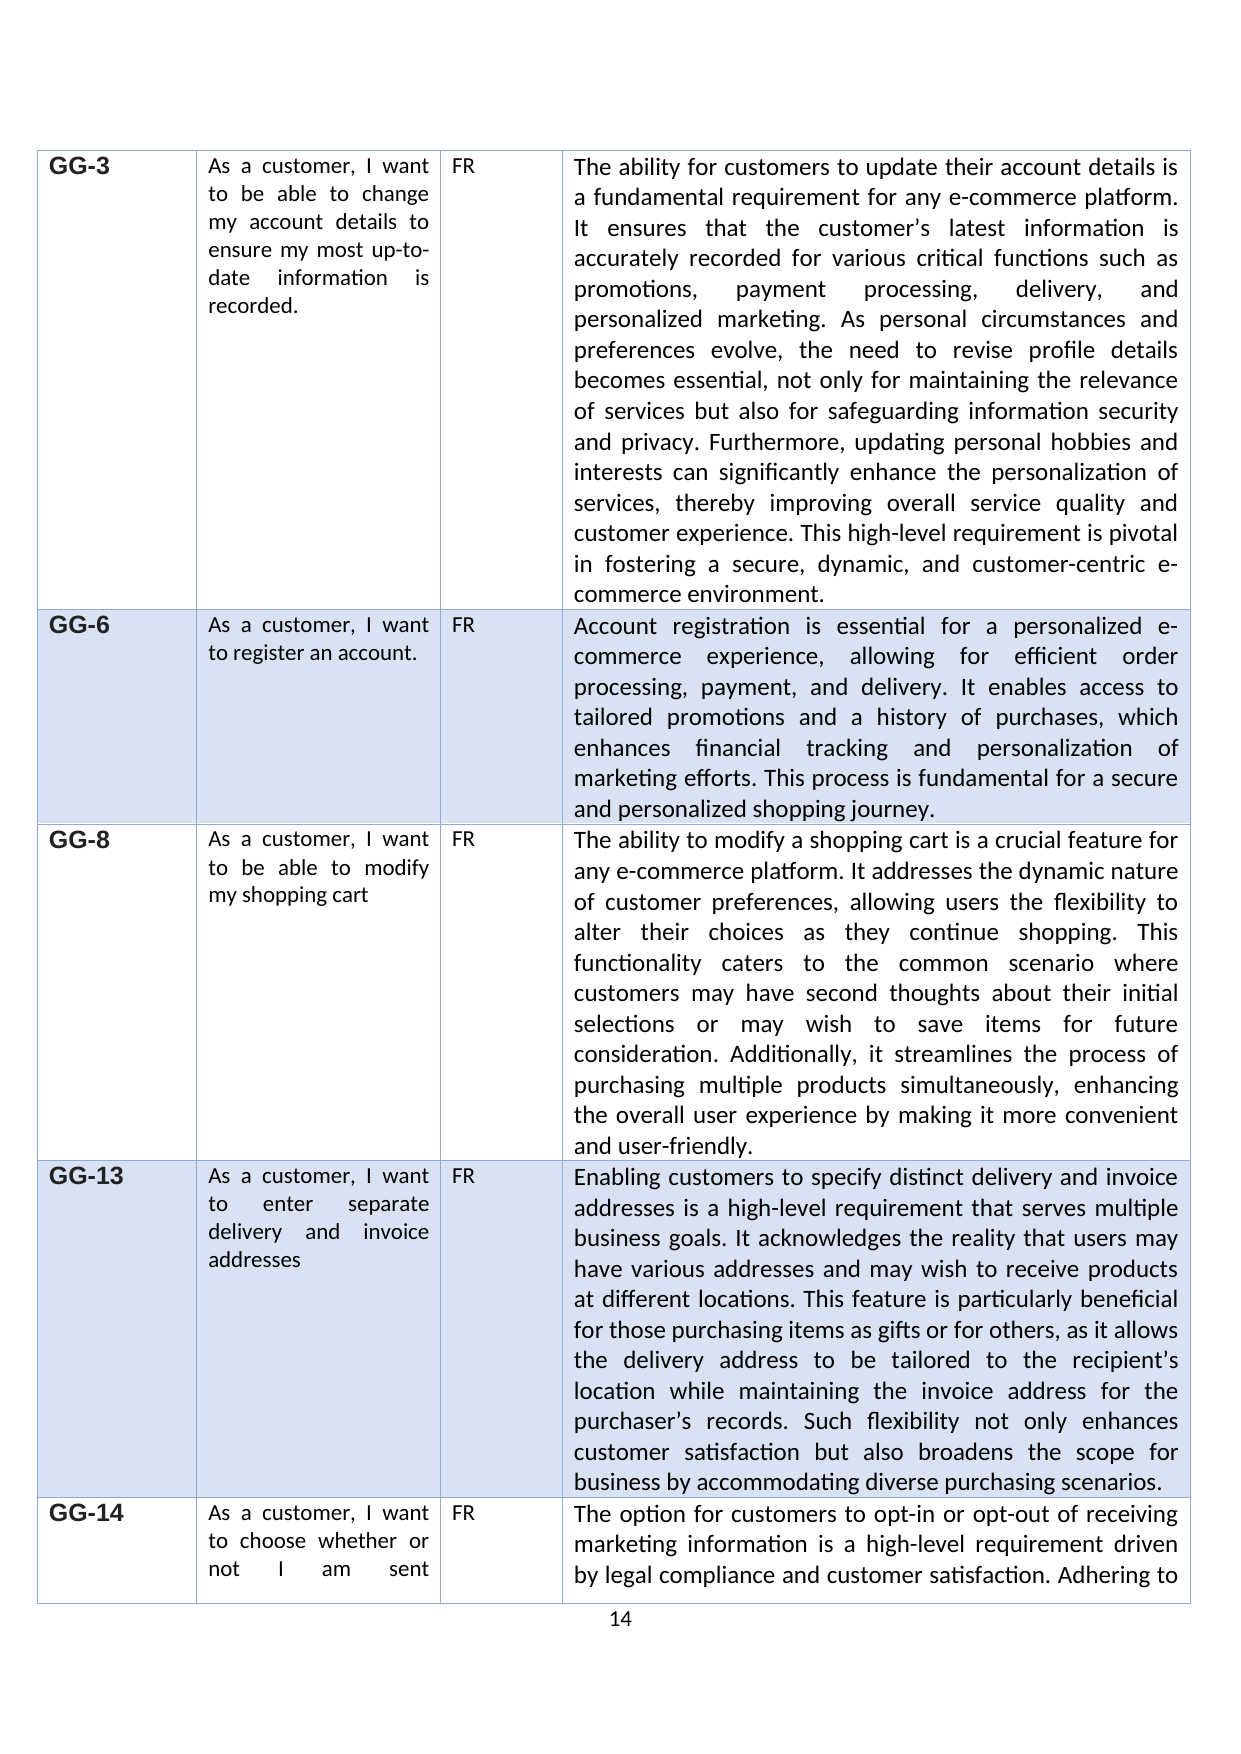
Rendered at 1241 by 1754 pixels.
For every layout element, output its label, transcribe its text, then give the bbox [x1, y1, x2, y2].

table_cell Enabling customers to specify distinct delivery and invoice addresses is a high-level requirement that serves multiple business goals. It acknowledges the reality that users may have various addresses and may wish to receive products at different locations. This feature is particularly beneficial for those purchasing items as gifts or for others, as it allows the delivery address to be tailored to the recipient’s location while maintaining the invoice address for the purchaser’s records. Such flexibility not only enhances customer satisfaction but also broadens the scope for business by accommodating diverse purchasing scenarios. [563, 1161, 1190, 1497]
table_cell As a customer, I want to enter separate delivery and invoice addresses [197, 1161, 440, 1497]
table_cell FR [441, 610, 562, 823]
table_cell As a customer, I want to register an account. [197, 610, 440, 823]
table_cell GG-13 [38, 1161, 196, 1497]
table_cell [563, 1498, 1190, 1603]
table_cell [197, 1498, 440, 1603]
table_cell GG-14 [38, 1498, 196, 1603]
table_cell GG-8 [38, 825, 196, 1160]
table_cell As a customer, I want to be able to change my account details to ensure my most up-to-date information is recorded. [197, 151, 440, 609]
table_cell The ability for customers to update their account details is a fundamental requirement for any e-commerce platform. It ensures that the customer’s latest information is accurately recorded for various critical functions such as promotions, payment processing, delivery, and personalized marketing. As personal circumstances and preferences evolve, the need to revise profile details becomes essential, not only for maintaining the relevance of services but also for safeguarding information security and privacy. Furthermore, updating personal hobbies and interests can significantly enhance the personalization of services, thereby improving overall service quality and customer experience. This high-level requirement is pivotal in fostering a secure, dynamic, and customer-centric e-commerce environment. [563, 151, 1190, 609]
table_cell FR [441, 1498, 562, 1603]
table_cell GG-6 [38, 610, 196, 823]
table_cell FR [441, 151, 562, 609]
table_cell FR [441, 825, 562, 1160]
table_cell The ability to modify a shopping cart is a crucial feature for any e-commerce platform. It addresses the dynamic nature of customer preferences, allowing users the flexibility to alter their choices as they continue shopping. This functionality caters to the common scenario where customers may have second thoughts about their initial selections or may wish to save items for future consideration. Additionally, it streamlines the process of purchasing multiple products simultaneously, enhancing the overall user experience by making it more convenient and user-friendly. [563, 825, 1190, 1160]
table_cell FR [441, 1161, 562, 1497]
table_cell As a customer, I want to be able to modify my shopping cart [197, 825, 440, 1160]
table_cell Account registration is essential for a personalized e-commerce experience, allowing for efficient order processing, payment, and delivery. It enables access to tailored promotions and a history of purchases, which enhances financial tracking and personalization of marketing efforts. This process is fundamental for a secure and personalized shopping journey. [563, 610, 1190, 823]
table_cell GG-3 [38, 151, 196, 609]
